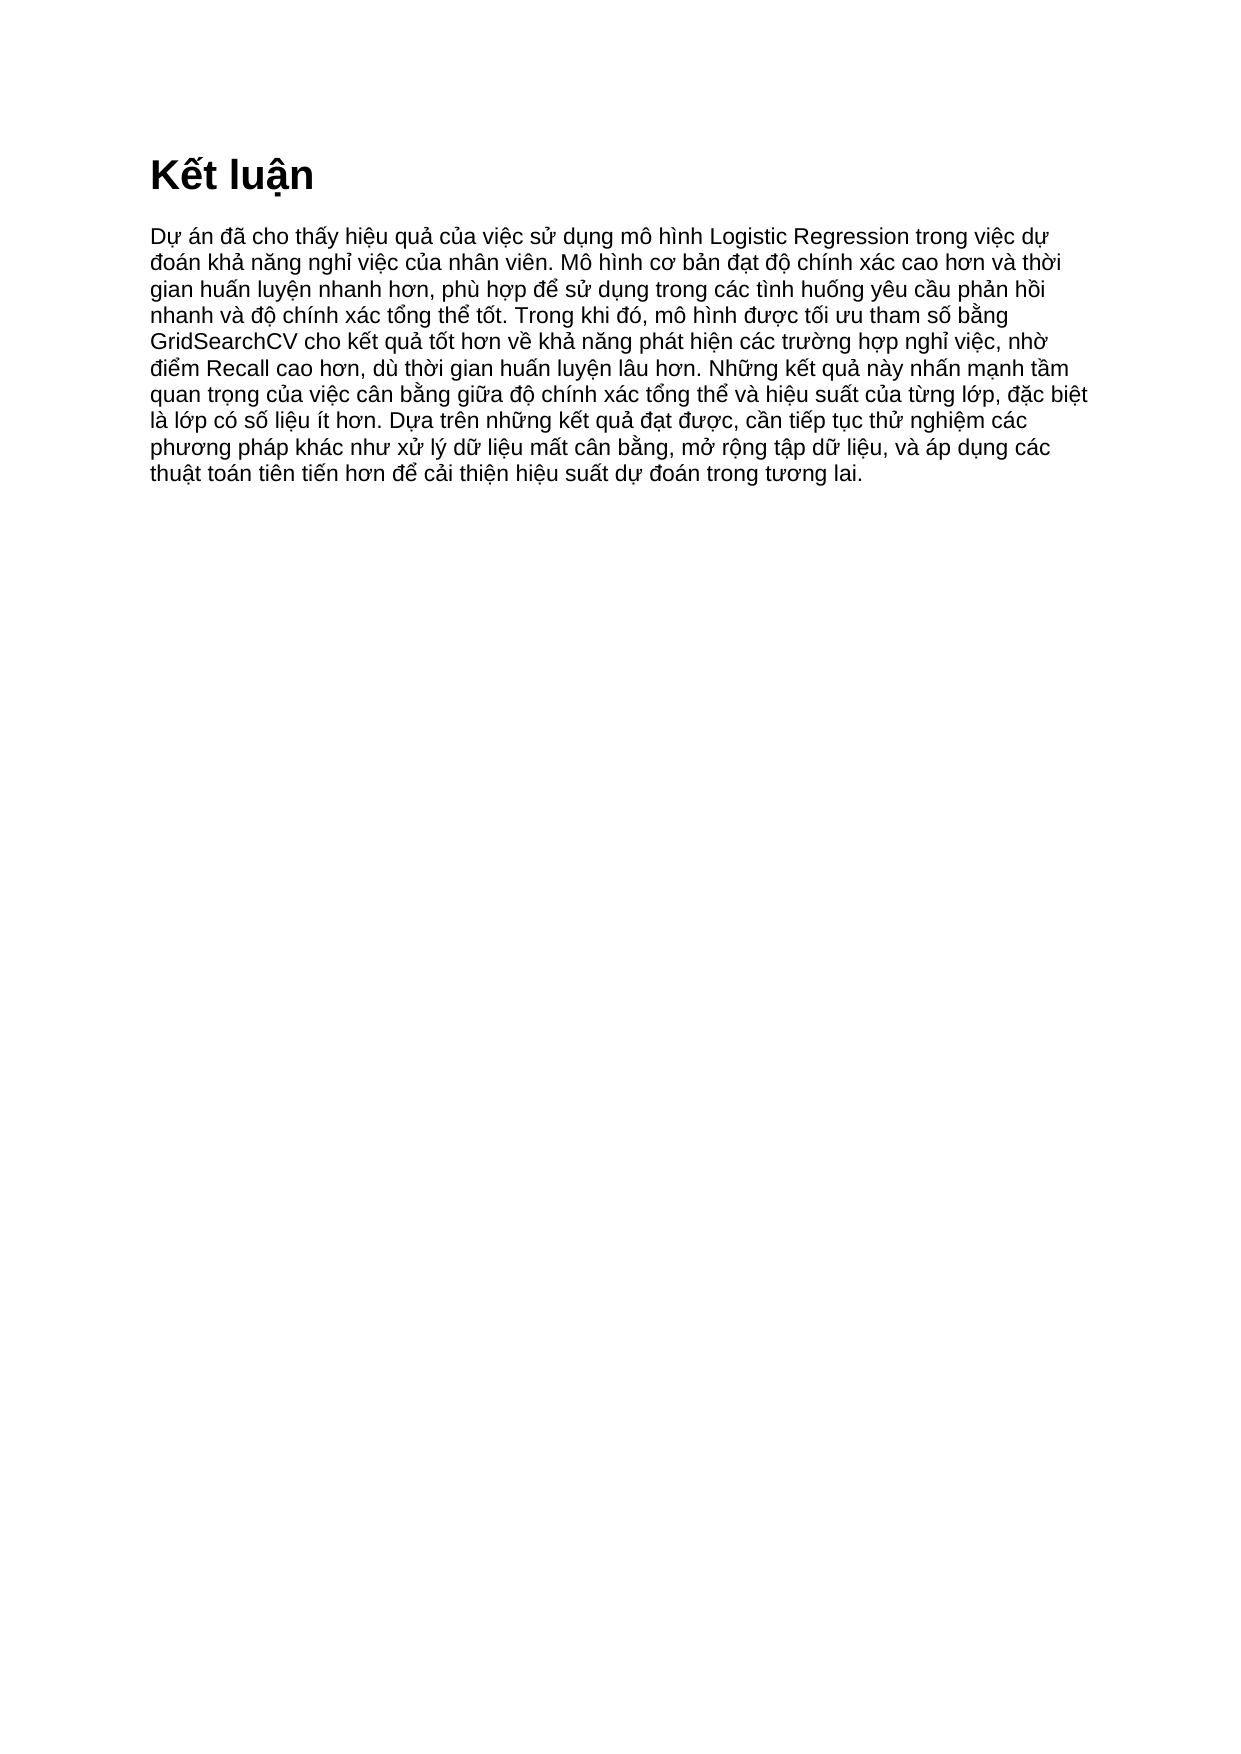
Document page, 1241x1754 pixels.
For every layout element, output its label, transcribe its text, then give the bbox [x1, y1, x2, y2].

subtitle Kết luận [150, 150, 1090, 198]
text Dự án đã cho thấy hiệu quả của việc sử dụng mô hình Logistic Regression trong việc dự đoán khả năng nghỉ việc của nhân viên. Mô hình cơ bản đạt độ chính xác cao hơn và thời gian huấn luyện nhanh hơn, phù hợp để sử dụng trong các tình huống yêu cầu phản hồi nhanh và độ chính xác tổng thể tốt. Trong khi đó, mô hình được tối ưu tham số bằng GridSearchCV cho kết quả tốt hơn về khả năng phát hiện các trường hợp nghỉ việc, nhờ điểm Recall cao hơn, dù thời gian huấn luyện lâu hơn. Những kết quả này nhấn mạnh tầm quan trọng của việc cân bằng giữa độ chính xác tổng thể và hiệu suất của từng lớp, đặc biệt là lớp có số liệu ít hơn. Dựa trên những kết quả đạt được, cần tiếp tục thử nghiệm các phương pháp khác như xử lý dữ liệu mất cân bằng, mở rộng tập dữ liệu, và áp dụng các thuật toán tiên tiến hơn để cải thiện hiệu suất dự đoán trong tương lai. [150, 223, 1090, 486]
